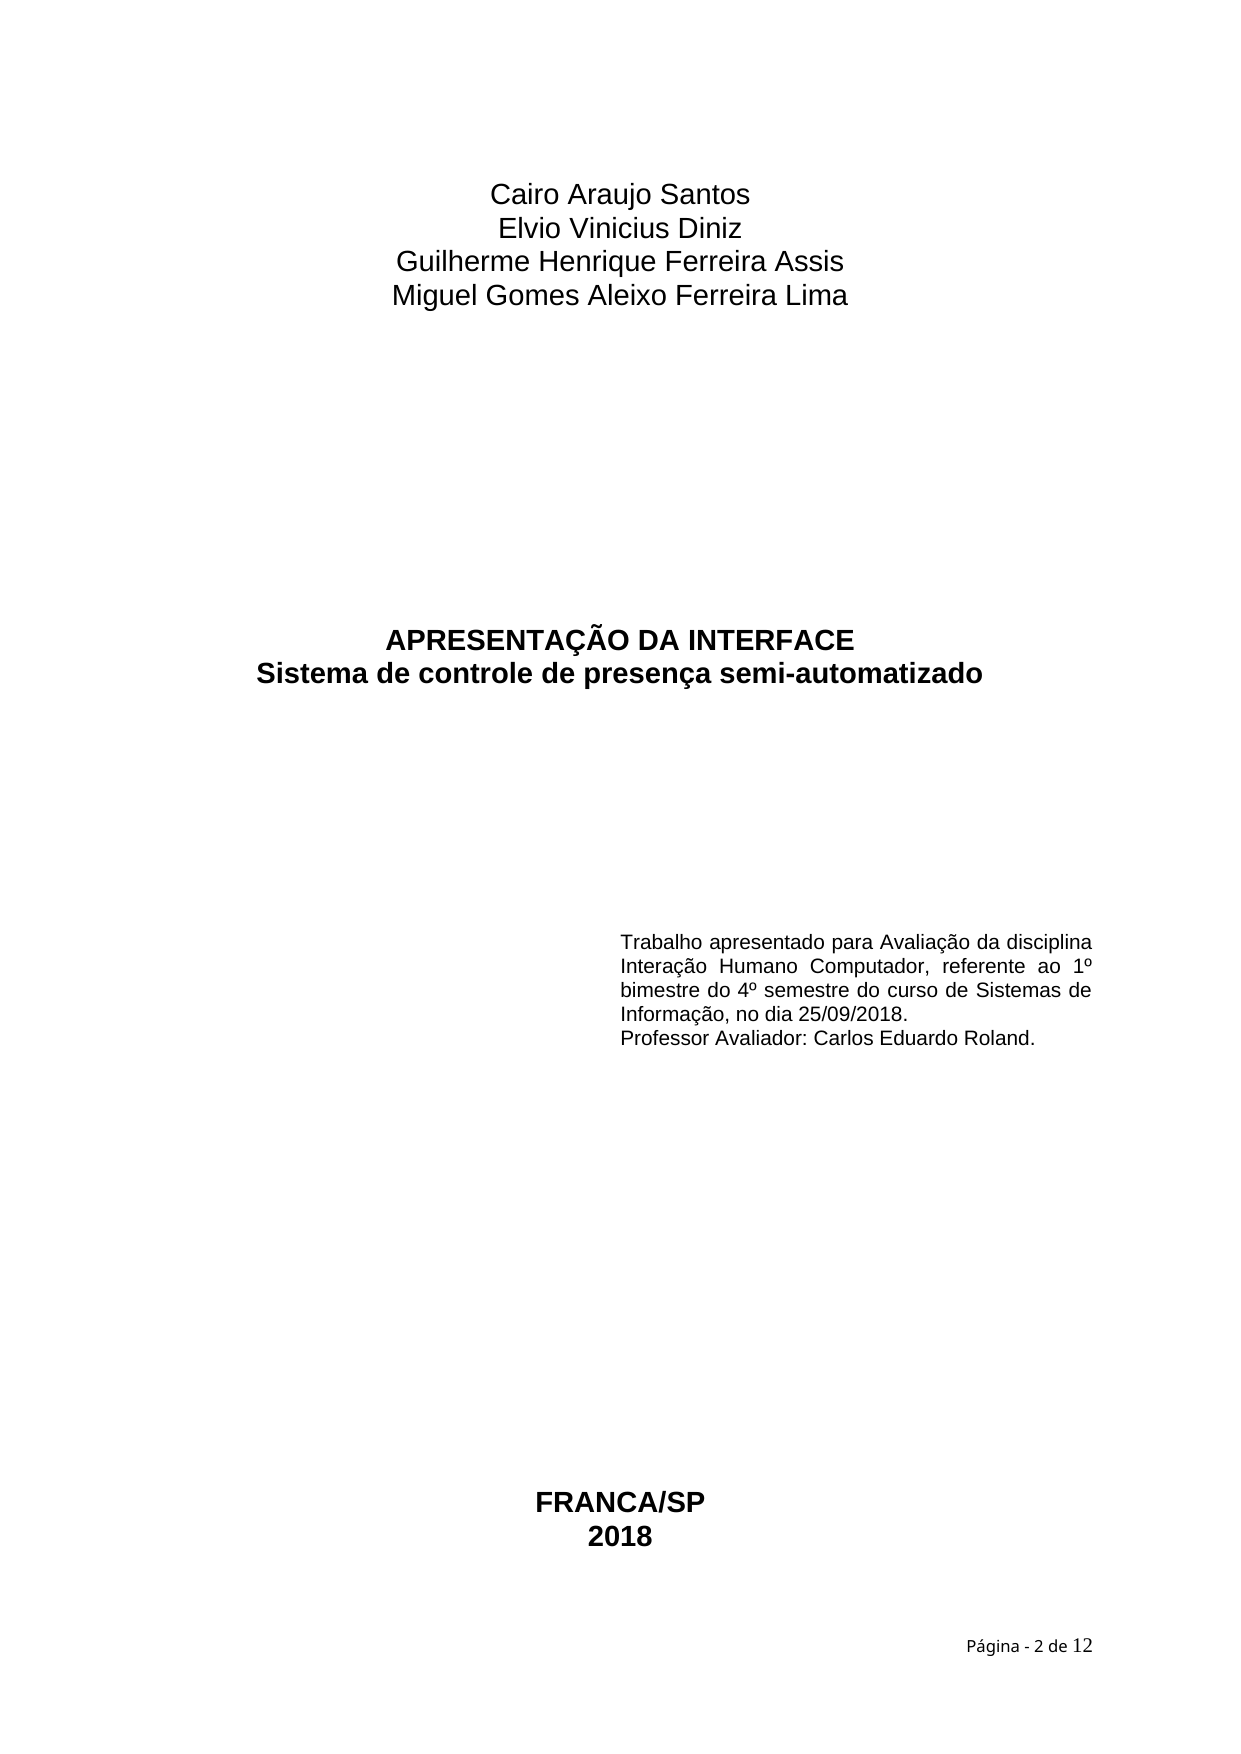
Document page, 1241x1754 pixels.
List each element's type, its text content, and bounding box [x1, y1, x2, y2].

text Elvio Vinicius Diniz [148, 211, 1092, 244]
text Guilherme Henrique Ferreira Assis [148, 244, 1092, 278]
text FRANCA/SP [148, 1485, 1092, 1519]
text APRESENTAÇÃO DA INTERFACE Sistema de controle de presença semi-automatizado [148, 623, 1092, 690]
text Professor Avaliador: Carlos Eduardo Roland. [620, 1025, 1092, 1049]
text Cairo Araujo Santos [148, 177, 1092, 211]
text Miguel Gomes Aleixo Ferreira Lima [148, 278, 1092, 311]
text Trabalho apresentado para Avaliação da disciplina Interação Humano Computador, referente ao 1º bimestre do 4º semestre do curso de Sistemas de Informação, no dia 25/09/2018. [620, 929, 1092, 1025]
text 2018 [148, 1519, 1092, 1552]
